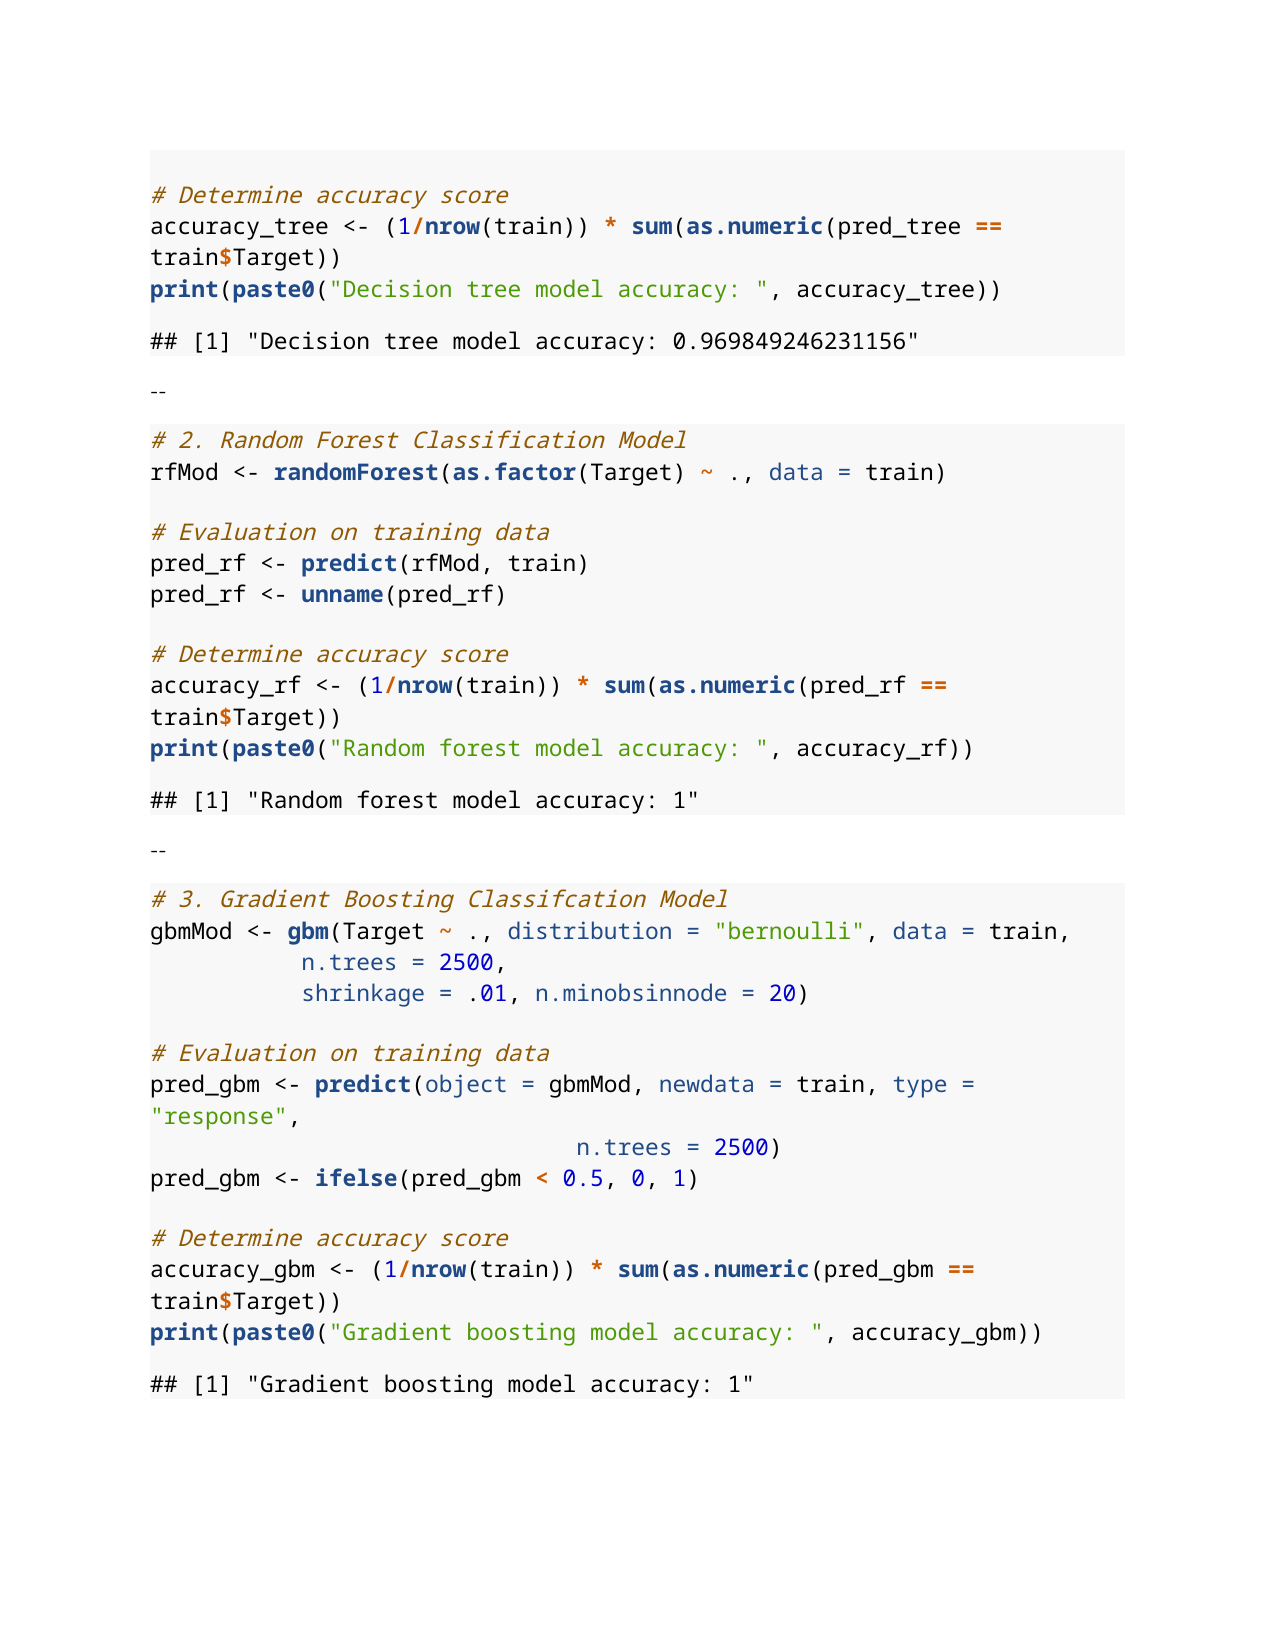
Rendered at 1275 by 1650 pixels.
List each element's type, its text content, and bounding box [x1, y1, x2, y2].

text # 3. Gradient Boosting Classifcation Model gbmMod <- gbm(Target ~ ., distribution = "bernoulli", data = train, n.trees = 2500, shrinkage = .01, n.minobsinnode = 20) # Evaluation on training data pred_gbm <- predict(object = gbmMod, newdata = train, type = "response", n.trees = 2500) pred_gbm <- ifelse(pred_gbm < 0.5, 0, 1) # Determine accuracy score accuracy_gbm <- (1/nrow(train)) * sum(as.numeric(pred_gbm == train$Target)) print(paste0("Gradient boosting model accuracy: ", accuracy_gbm)) [150, 883, 1125, 1347]
text -- [150, 836, 1125, 864]
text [150, 150, 1125, 304]
text ## [1] "Gradient boosting model accuracy: 1" [150, 1368, 1125, 1399]
text -- [150, 377, 1125, 405]
text ## [1] "Random forest model accuracy: 1" [150, 784, 1125, 815]
text ## [1] "Decision tree model accuracy: 0.969849246231156" [150, 324, 1125, 356]
text # 2. Random Forest Classification Model rfMod <- randomForest(as.factor(Target) ~ ., data = train) # Evaluation on training data pred_rf <- predict(rfMod, train) pred_rf <- unname(pred_rf) # Determine accuracy score accuracy_rf <- (1/nrow(train)) * sum(as.numeric(pred_rf == train$Target)) print(paste0("Random forest model accuracy: ", accuracy_rf)) [150, 424, 1125, 763]
